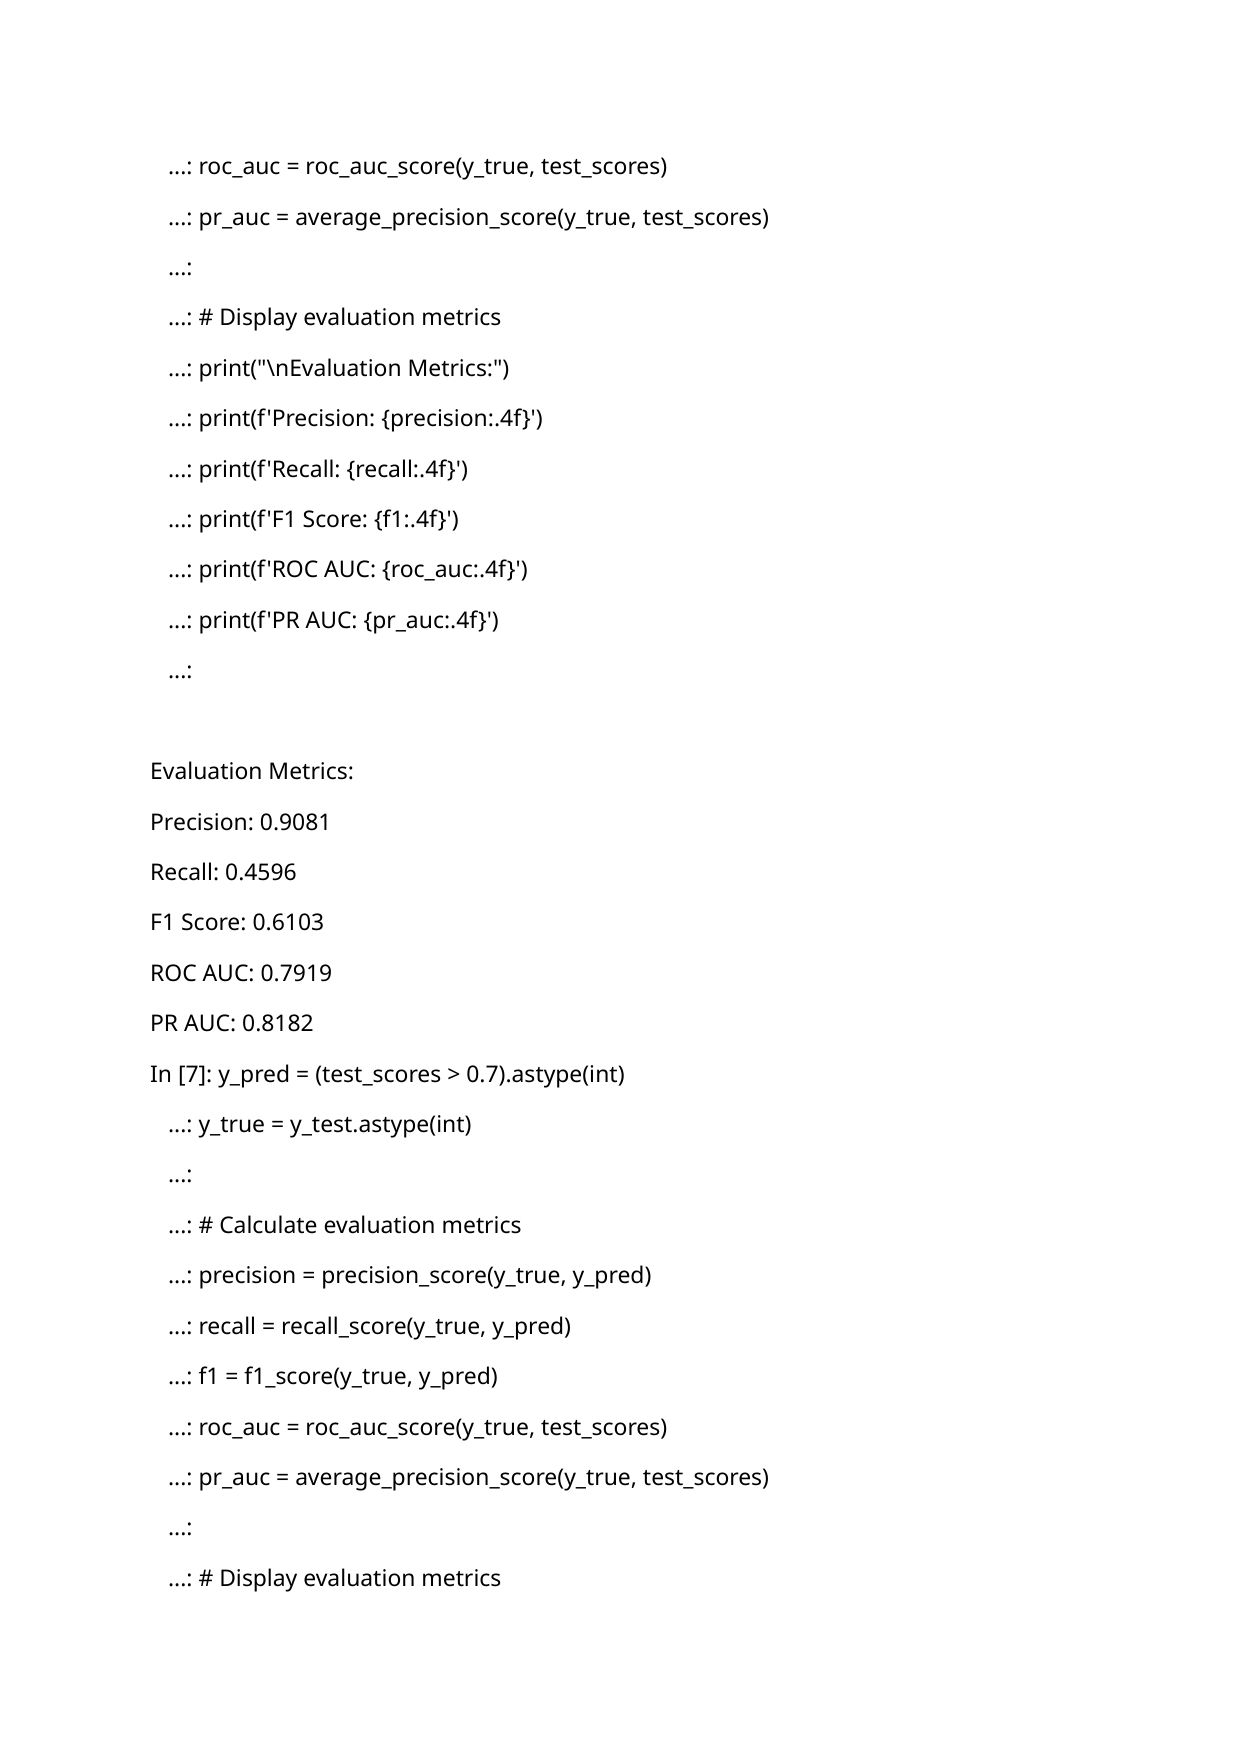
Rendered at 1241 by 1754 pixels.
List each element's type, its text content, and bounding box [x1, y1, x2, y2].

text ...: [150, 1511, 1090, 1542]
text ...: pr_auc = average_precision_score(y_true, test_scores) [150, 1461, 1090, 1492]
text ROC AUC: 0.7919 [150, 957, 1090, 988]
text ...: pr_auc = average_precision_score(y_true, test_scores) [150, 200, 1090, 232]
text ...: [150, 1158, 1090, 1189]
text Evaluation Metrics: [150, 755, 1090, 786]
text ...: [150, 654, 1090, 685]
text ...: print(f'Precision: {precision:.4f}') [150, 402, 1090, 433]
text Recall: 0.4596 [150, 856, 1090, 887]
text Precision: 0.9081 [150, 805, 1090, 837]
text ...: recall = recall_score(y_true, y_pred) [150, 1309, 1090, 1341]
text ...: print("\nEvaluation Metrics:") [150, 352, 1090, 383]
text ...: print(f'F1 Score: {f1:.4f}') [150, 503, 1090, 534]
text In [7]: y_pred = (test_scores > 0.7).astype(int) [150, 1057, 1090, 1089]
text ...: y_true = y_test.astype(int) [150, 1108, 1090, 1139]
text PR AUC: 0.8182 [150, 1007, 1090, 1038]
text ...: roc_auc = roc_auc_score(y_true, test_scores) [150, 150, 1090, 181]
text ...: print(f'ROC AUC: {roc_auc:.4f}') [150, 553, 1090, 584]
text ...: print(f'Recall: {recall:.4f}') [150, 452, 1090, 484]
text ...: f1 = f1_score(y_true, y_pred) [150, 1360, 1090, 1391]
text ...: print(f'PR AUC: {pr_auc:.4f}') [150, 604, 1090, 635]
text ...: [150, 251, 1090, 282]
text ...: # Display evaluation metrics [150, 301, 1090, 332]
text ...: # Display evaluation metrics [150, 1562, 1090, 1593]
text ...: roc_auc = roc_auc_score(y_true, test_scores) [150, 1410, 1090, 1442]
text ...: # Calculate evaluation metrics [150, 1209, 1090, 1240]
text F1 Score: 0.6103 [150, 906, 1090, 937]
text ...: precision = precision_score(y_true, y_pred) [150, 1259, 1090, 1290]
